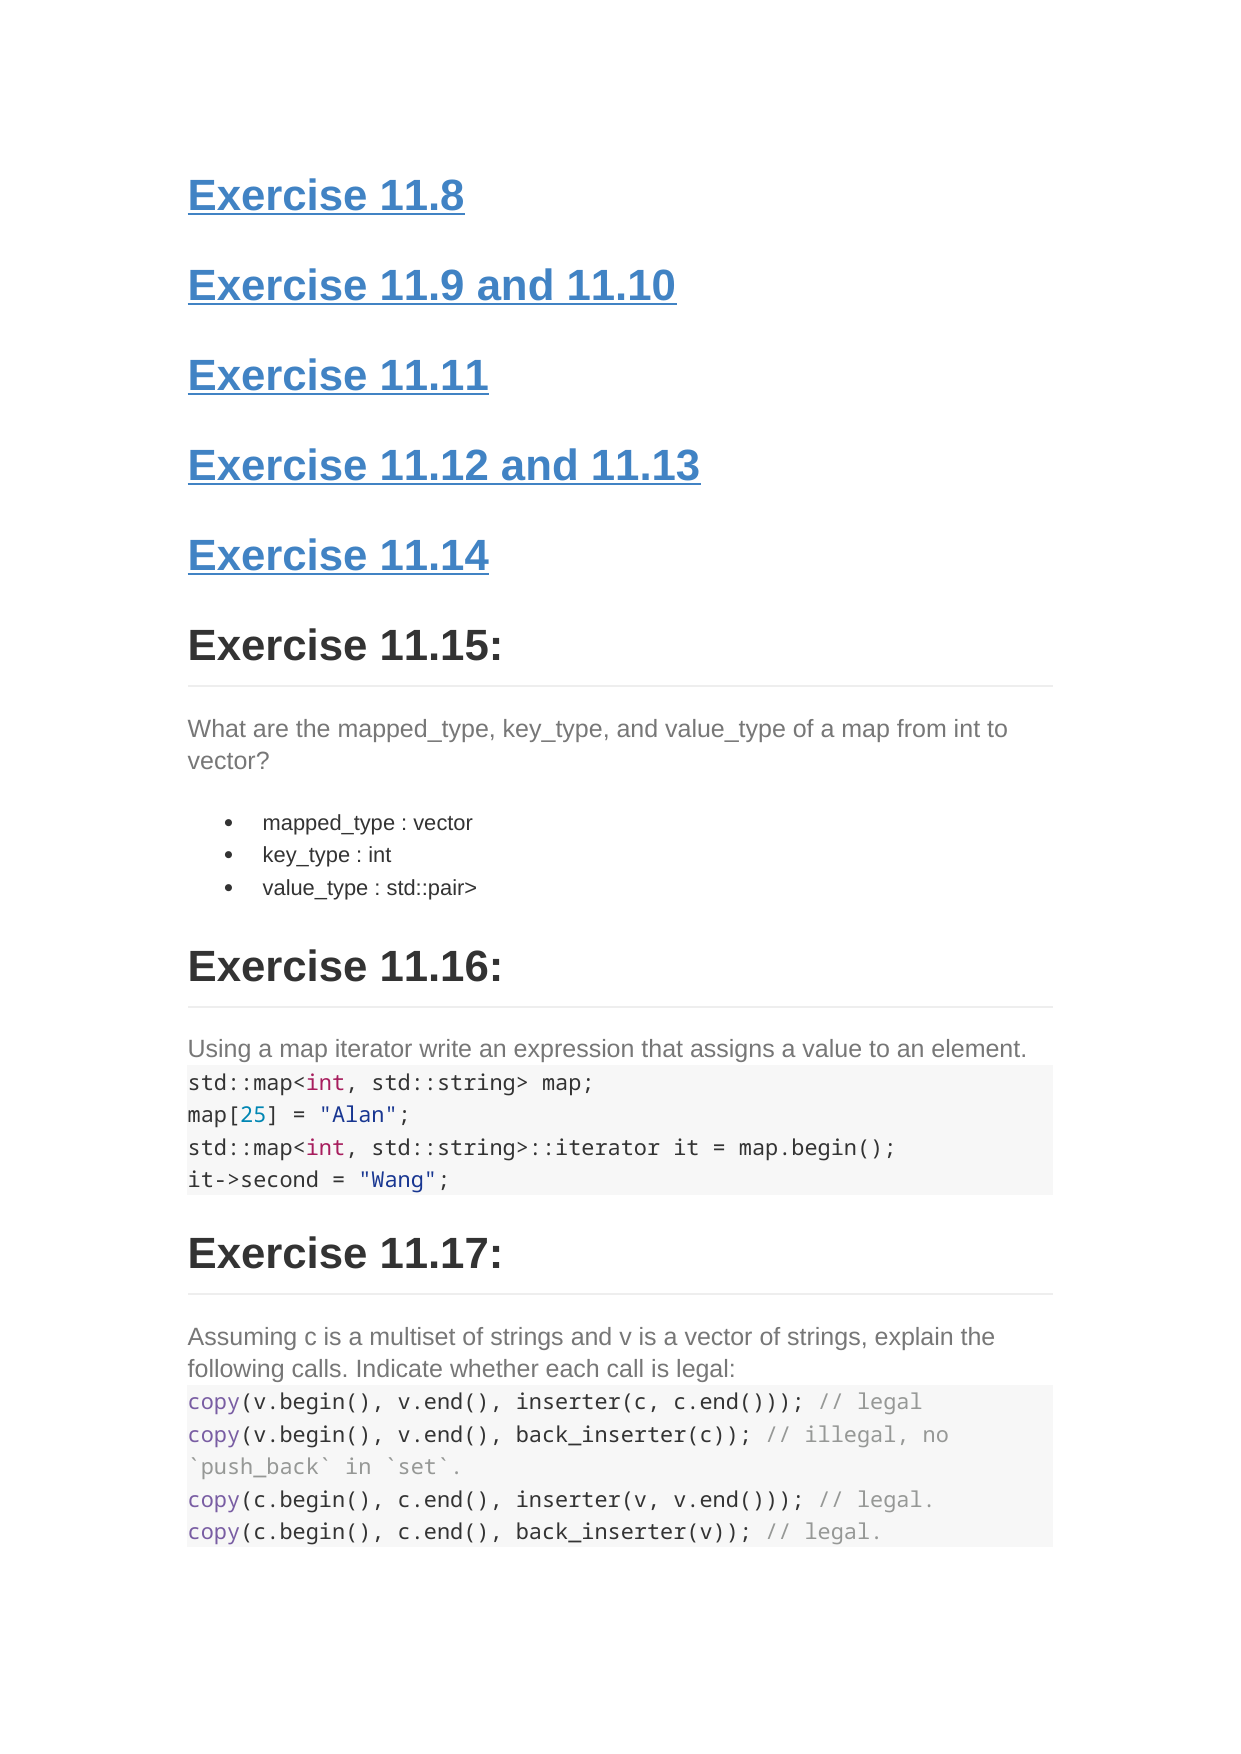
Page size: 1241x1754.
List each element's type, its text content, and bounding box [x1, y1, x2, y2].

subtitle Exercise 11.16: [187, 933, 1053, 1008]
list mapped_type : vector [225, 806, 1053, 838]
list value_type : std::pair> [225, 871, 1053, 903]
subtitle Exercise 11.14 [187, 522, 1053, 587]
text Assuming c is a multiset of strings and v is a vector of strings, explain the following calls. Indicate whether each call is legal: [187, 1320, 1053, 1385]
text it->second = "Wang"; [187, 1163, 1053, 1195]
text copy(c.begin(), c.end(), inserter(v, v.end())); // legal. [187, 1482, 1053, 1515]
subtitle Exercise 11.11 [187, 342, 1053, 407]
text What are the mapped_type, key_type, and value_type of a map from int to vector? [187, 712, 1053, 777]
subtitle Exercise 11.8 [187, 162, 1053, 227]
text Using a map iterator write an expression that assigns a value to an element. [187, 1033, 1053, 1065]
list key_type : int [225, 838, 1053, 871]
text map[25] = "Alan"; [187, 1098, 1053, 1130]
text copy(v.begin(), v.end(), back_inserter(c)); // illegal, no `push_back` in `set`. [187, 1417, 1053, 1482]
subtitle Exercise 11.9 and 11.10 [187, 252, 1053, 317]
text copy(v.begin(), v.end(), inserter(c, c.end())); // legal [187, 1385, 1053, 1417]
text copy(c.begin(), c.end(), back_inserter(v)); // legal. [187, 1515, 1053, 1547]
text std::map<int, std::string>::iterator it = map.begin(); [187, 1130, 1053, 1163]
subtitle Exercise 11.17: [187, 1220, 1053, 1295]
text std::map<int, std::string> map; [187, 1065, 1053, 1098]
subtitle Exercise 11.15: [187, 612, 1053, 687]
subtitle Exercise 11.12 and 11.13 [187, 432, 1053, 497]
